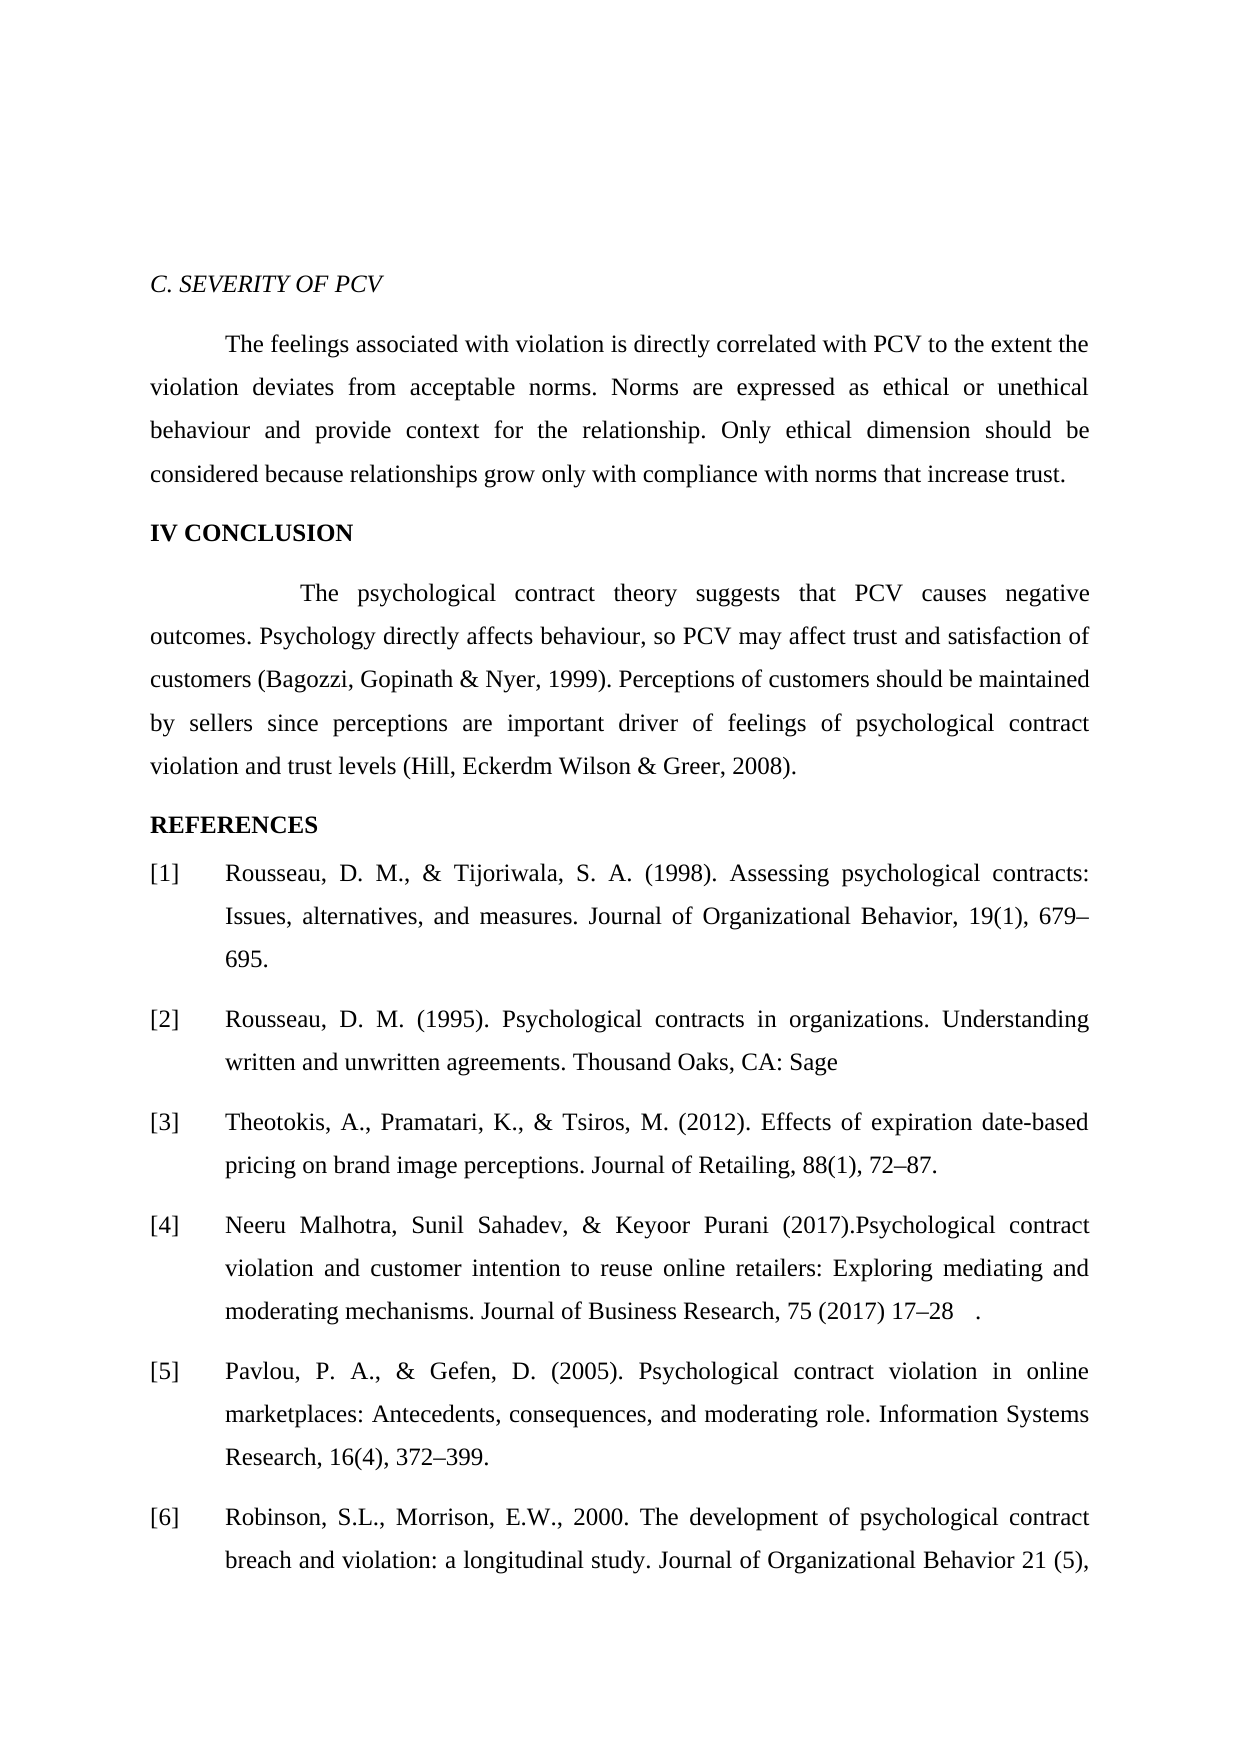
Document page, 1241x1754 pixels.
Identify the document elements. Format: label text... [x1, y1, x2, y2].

text [3] Theotokis, A., Pramatari, K., & Tsiros, M. (2012). Effects of expiration date-based pricing on brand image perceptions. Journal of Retailing, 88(1), 72–87. [150, 1107, 1090, 1179]
text [1] Rousseau, D. M., & Tijoriwala, S. A. (1998). Assessing psychological contracts: Issues, alternatives, and measures. Journal of Organizational Behavior, 19(1), 679–695. [150, 858, 1090, 973]
text [2] Rousseau, D. M. (1995). Psychological contracts in organizations. Understanding written and unwritten agreements. Thousand Oaks, CA: Sage [150, 1004, 1090, 1076]
text REFERENCES [150, 811, 1090, 839]
text The feelings associated with violation is directly correlated with PCV to the extent the violation deviates from acceptable norms. Norms are expressed as ethical or unethical behaviour and provide context for the relationship. Only ethical dimension should be considered because relationships grow only with compliance with norms that increase trust. [150, 329, 1090, 487]
text [4] Neeru Malhotra, Sunil Sahadev, & Keyoor Purani (2017).Psychological contract violation and customer intention to reuse online retailers: Exploring mediating and moderating mechanisms. Journal of Business Research, 75 (2017) 17–28 . [150, 1210, 1090, 1325]
text C. SEVERITY OF PCV [150, 269, 1090, 298]
text IV CONCLUSION [150, 518, 1090, 547]
text [5] Pavlou, P. A., & Gefen, D. (2005). Psychological contract violation in online marketplaces: Antecedents, consequences, and moderating role. Information Systems Research, 16(4), 372–399. [150, 1356, 1090, 1471]
text The psychological contract theory suggests that PCV causes negative outcomes. Psychology directly affects behaviour, so PCV may affect trust and satisfaction of customers (Bagozzi, Gopinath & Nyer, 1999). Perceptions of customers should be maintained by sellers since perceptions are important driver of feelings of psychological contract violation and trust levels (Hill, Eckerdm Wilson & Greer, 2008). [150, 578, 1090, 779]
